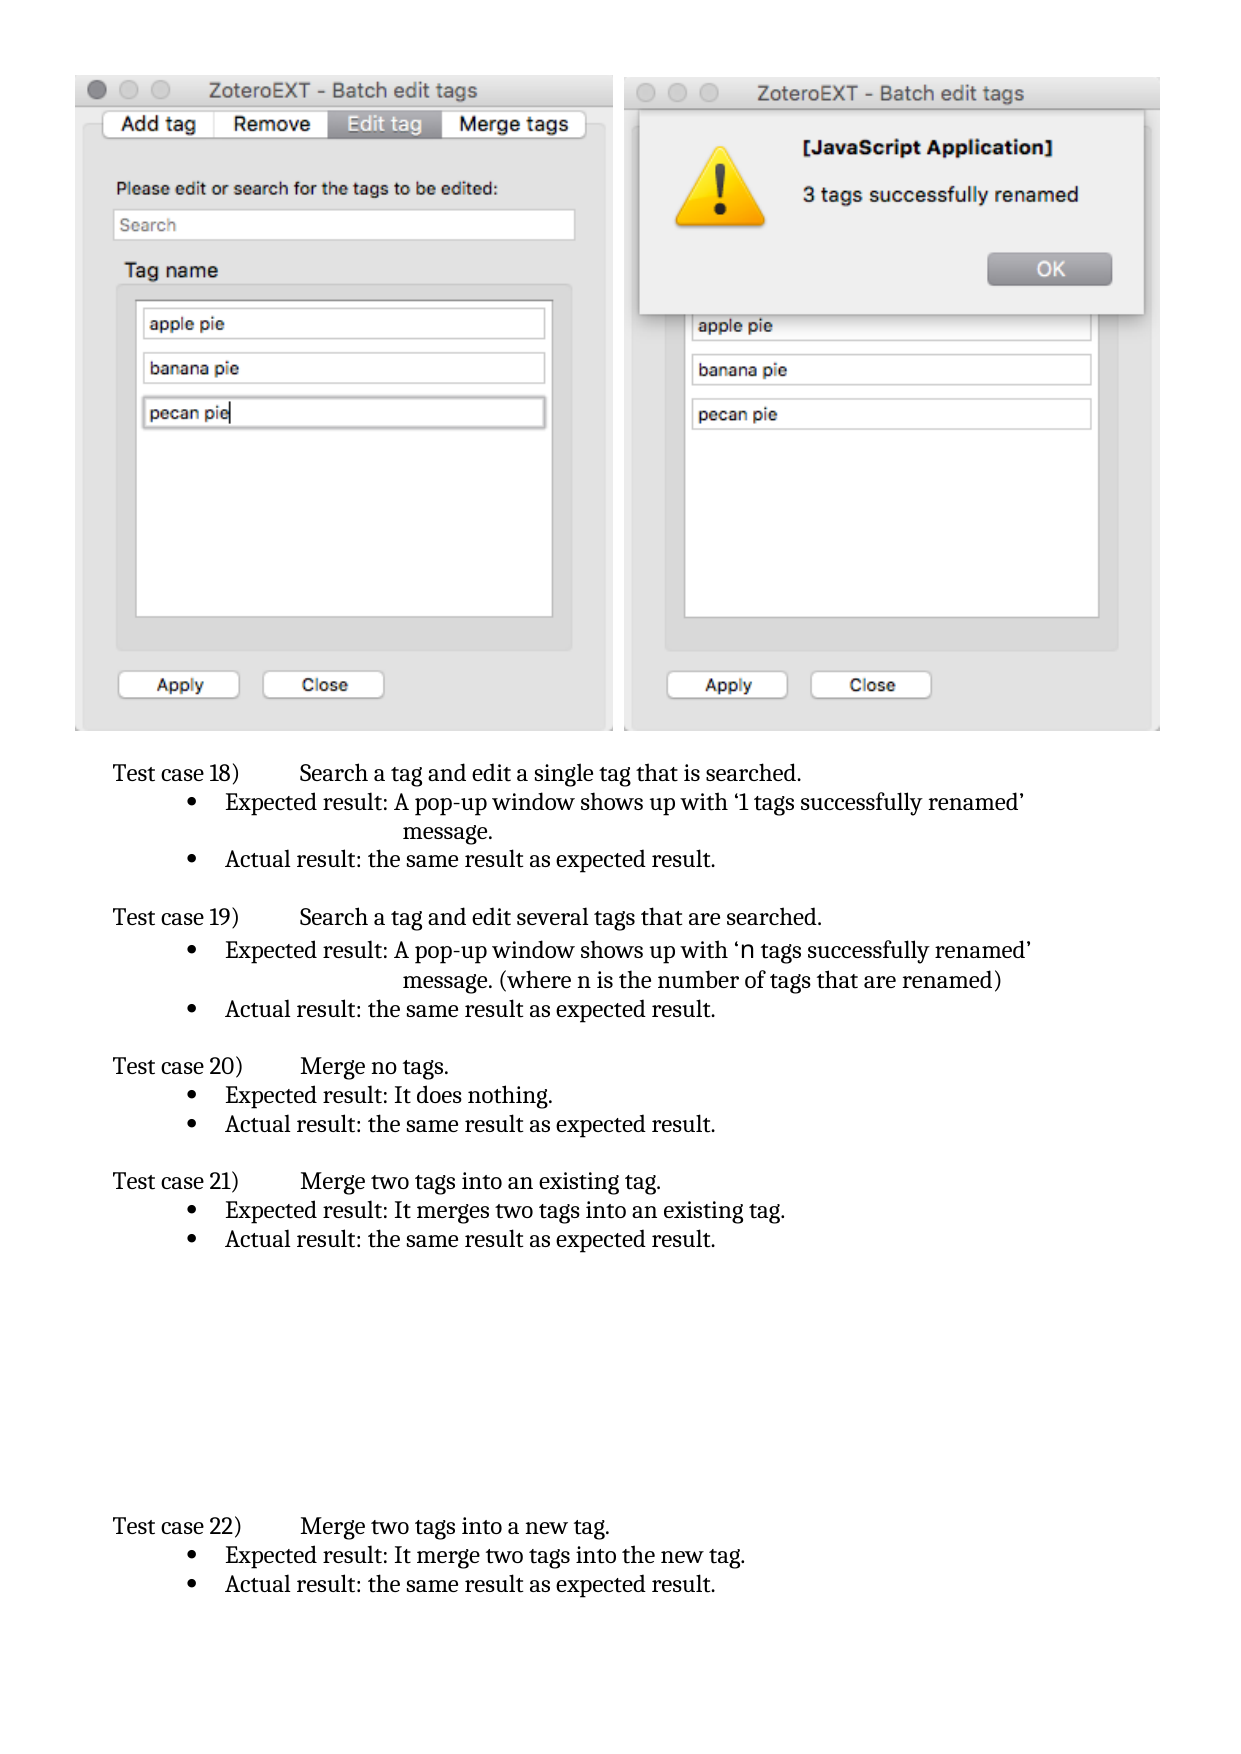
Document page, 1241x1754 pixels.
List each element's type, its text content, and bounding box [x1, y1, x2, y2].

list Actual result: the same result as expected result. [187, 1224, 1165, 1253]
list Actual result: the same result as expected result. [187, 845, 1165, 874]
list Expected result: It does nothing. [187, 1081, 1165, 1109]
list Actual result: the same result as expected result. [187, 994, 1165, 1023]
list Merge no tags. [112, 1052, 1165, 1081]
list Merge two tags into an existing tag. [112, 1167, 1165, 1196]
list Expected result: It merges two tags into an existing tag. [187, 1196, 1165, 1224]
list Expected result: It merge two tags into the new tag. [187, 1541, 1165, 1569]
text message. (where n is the number of tags that are renamed) [375, 966, 1165, 994]
list Actual result: the same result as expected result. [187, 1569, 1165, 1598]
picture [75, 75, 613, 731]
picture [624, 77, 1160, 731]
list Merge two tags into a new tag. [112, 1512, 1165, 1541]
text message. [375, 817, 1165, 845]
list Expected result: A pop-up window shows up with ‘n tags successfully renamed’ [187, 932, 1165, 966]
list Search a tag and edit a single tag that is searched. [112, 759, 1165, 788]
list Expected result: A pop-up window shows up with ‘1 tags successfully renamed’ [187, 788, 1165, 817]
list Actual result: the same result as expected result. [187, 1109, 1165, 1138]
list Search a tag and edit several tags that are searched. [112, 903, 1165, 932]
